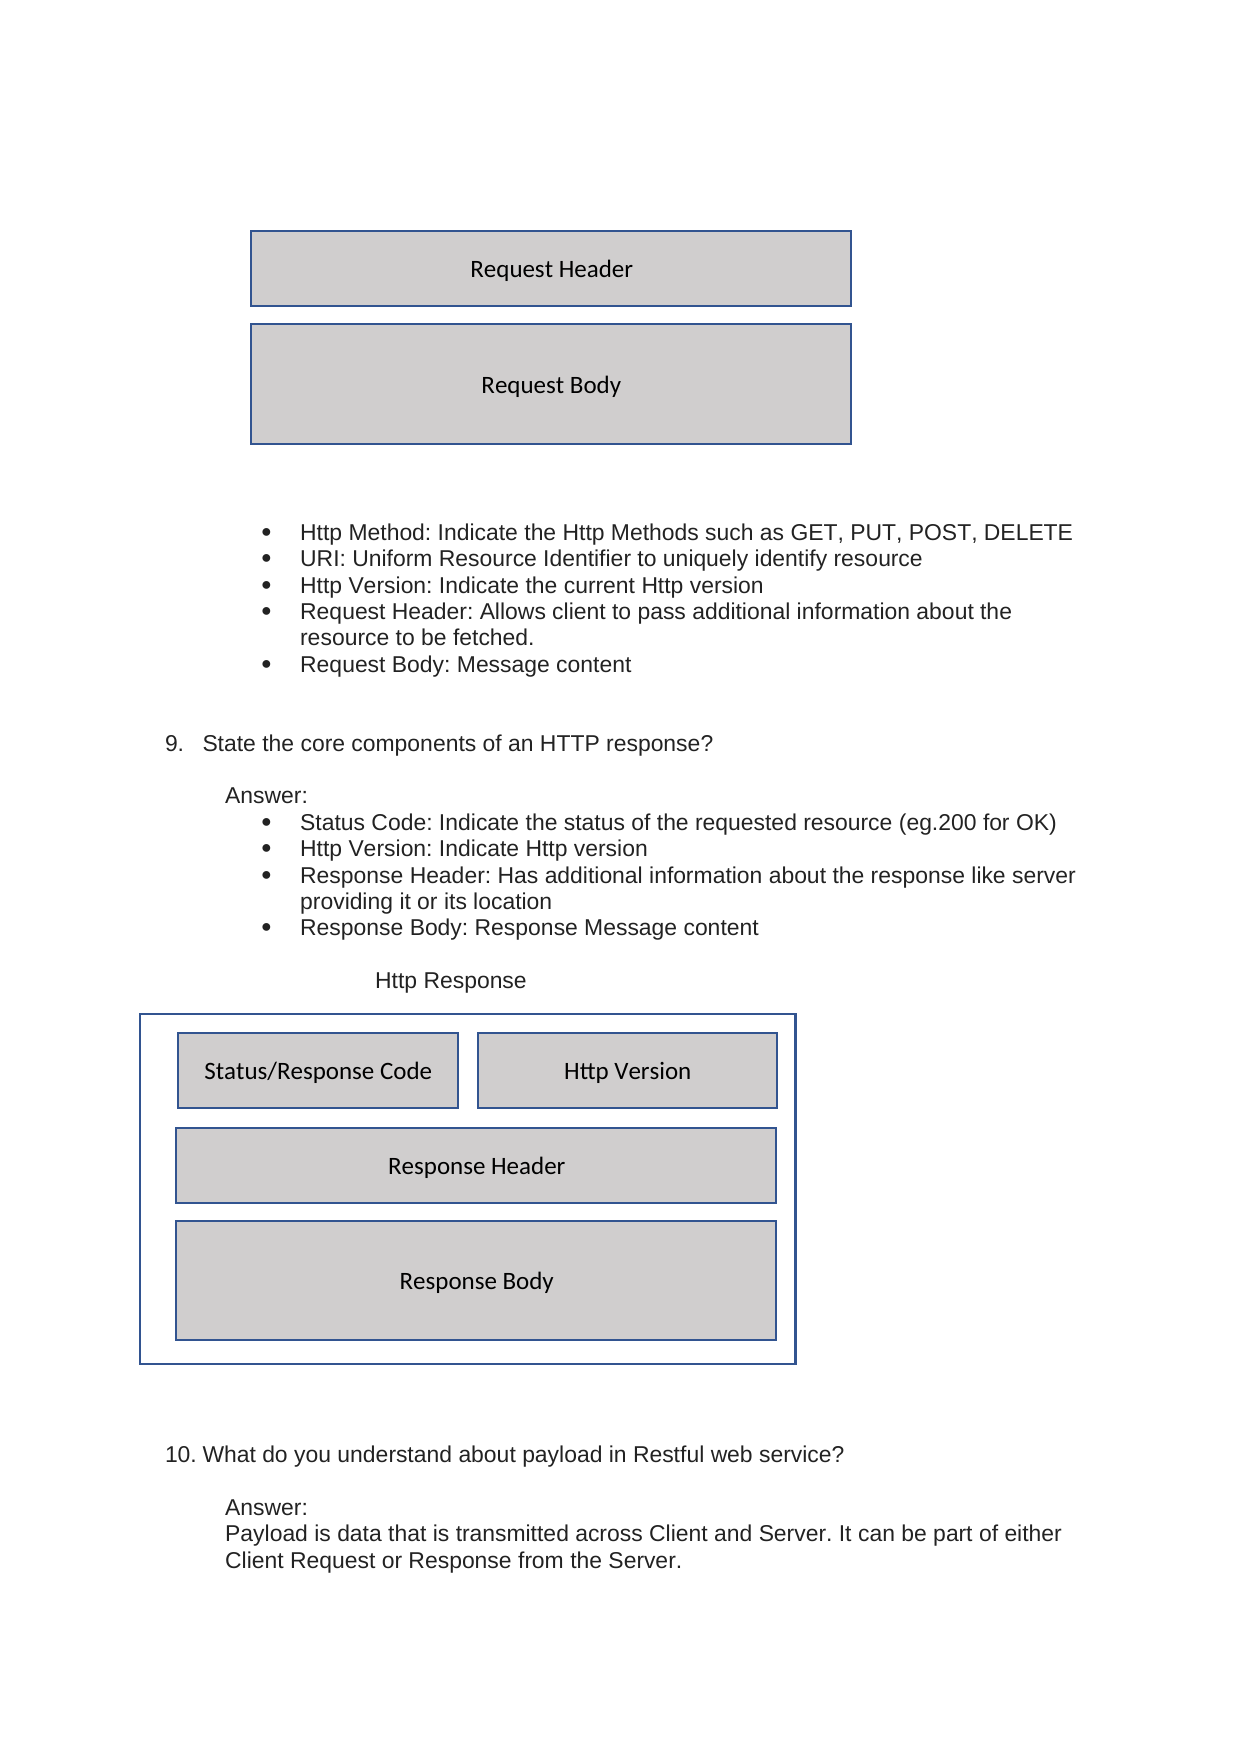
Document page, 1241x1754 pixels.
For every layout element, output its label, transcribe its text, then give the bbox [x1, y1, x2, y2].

text Answer: [225, 1494, 1090, 1520]
text Answer: [225, 782, 1090, 809]
list Http Version: Indicate Http version [262, 835, 1090, 862]
text Payload is data that is transmitted across Client and Server. It can be part of either Client Request or Response from the Server. [225, 1520, 1090, 1573]
text Http Response [300, 967, 1090, 993]
list Response Header: Has additional information about the response like server providing it or its location [262, 862, 1090, 914]
list Status Code: Indicate the status of the requested resource (eg.200 for OK) [262, 809, 1090, 835]
list URI: Uniform Resource Identifier to uniquely identify resource [262, 545, 1090, 572]
list Response Body: Response Message content [262, 914, 1090, 941]
list State the core components of an HTTP response? [165, 730, 1090, 756]
list Http Version: Indicate the current Http version [262, 572, 1090, 598]
list Http Method: Indicate the Http Methods such as GET, PUT, POST, DELETE [262, 519, 1090, 545]
list Request Body: Message content [262, 651, 1090, 677]
list What do you understand about payload in Restful web service? [165, 1441, 1090, 1468]
list Request Header: Allows client to pass additional information about the resource to be fetched. [262, 598, 1090, 651]
